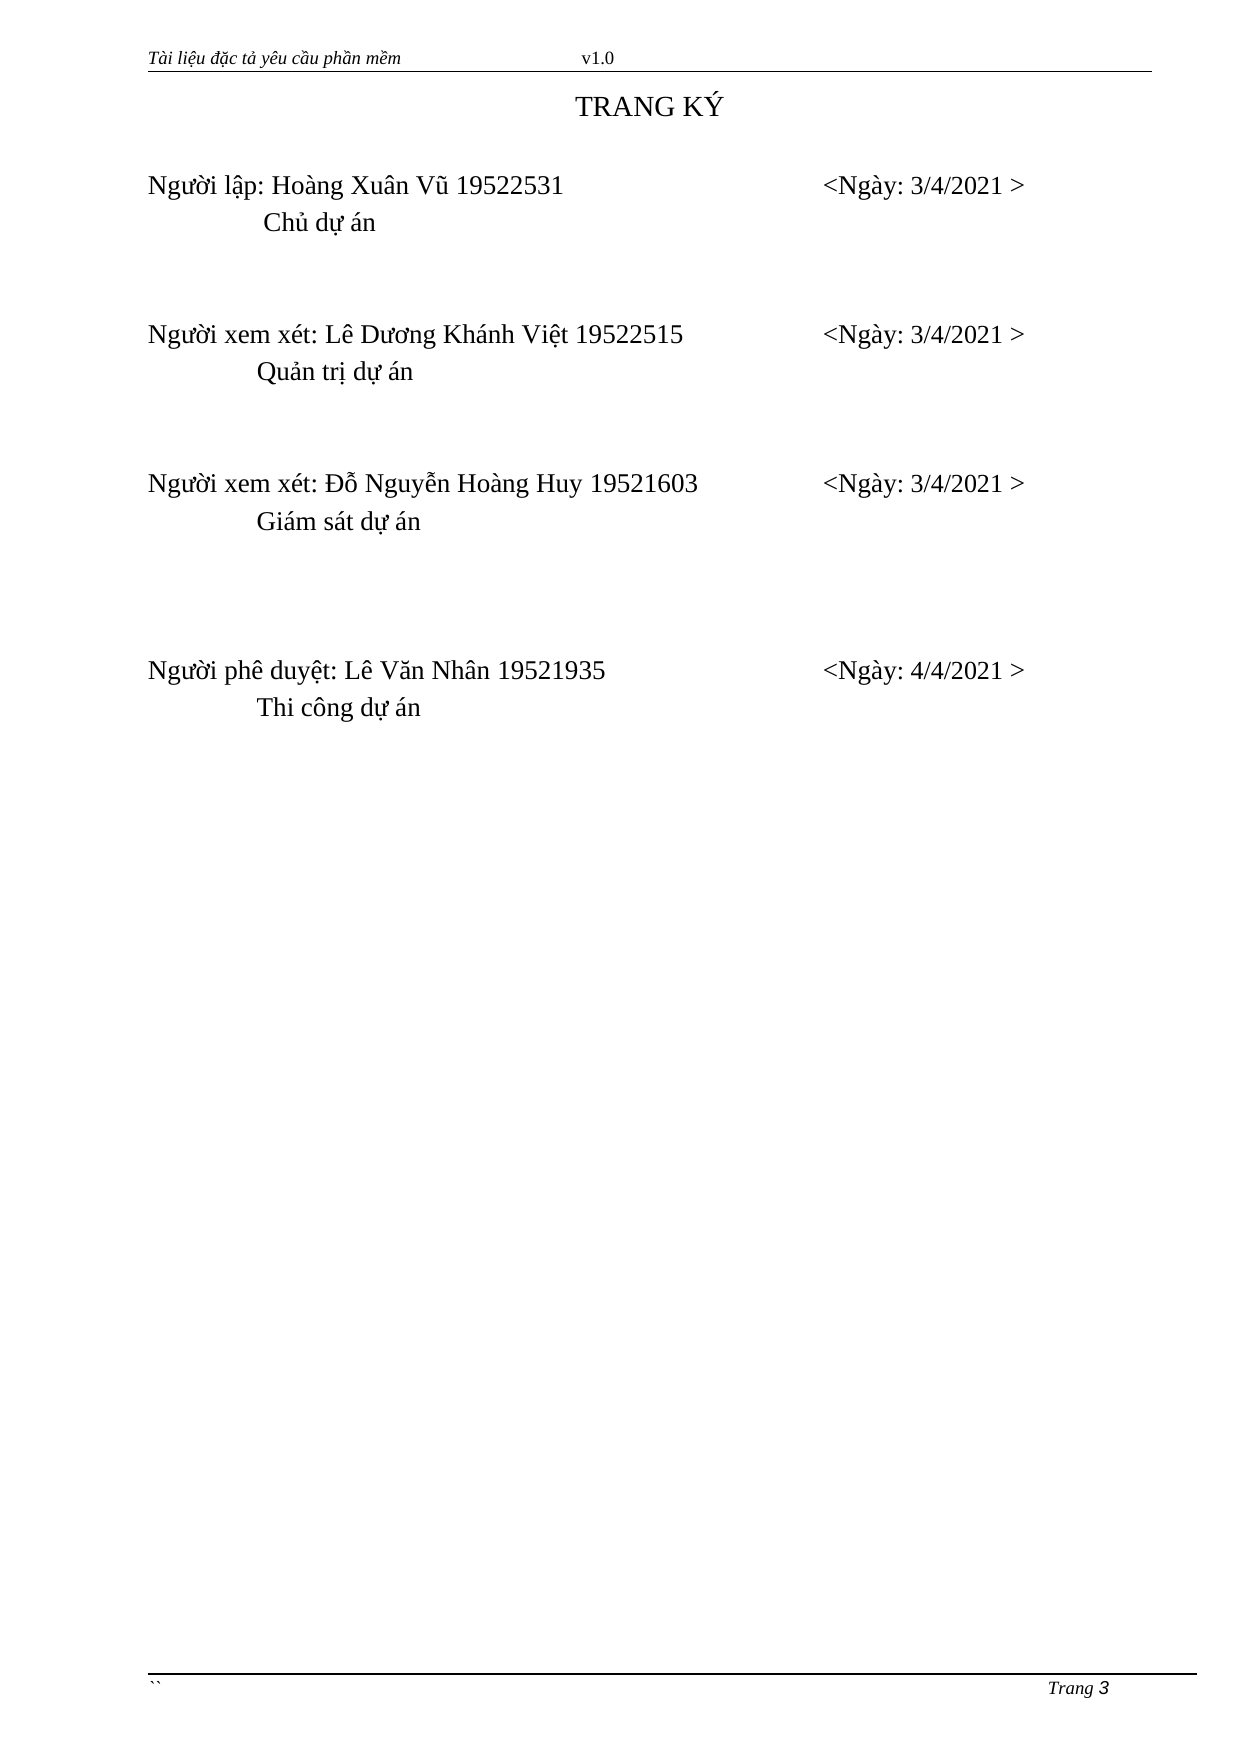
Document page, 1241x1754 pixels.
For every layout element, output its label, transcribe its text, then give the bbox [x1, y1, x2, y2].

text Người xem xét: Lê Dương Khánh Việt 19522515 <Ngày: 3/4/2021 > [148, 318, 1152, 349]
text Người xem xét: Đỗ Nguyễn Hoàng Huy 19521603 <Ngày: 3/4/2021 > [148, 467, 1152, 498]
text Giám sát dự án [223, 505, 1152, 536]
text Người phê duyệt: Lê Văn Nhân 19521935 <Ngày: 4/4/2021 > [148, 654, 1152, 685]
text Thi công dự án [148, 691, 1152, 722]
text Người lập: Hoàng Xuân Vũ 19522531 <Ngày: 3/4/2021 > [148, 169, 1152, 200]
text Quản trị dự án [223, 356, 1152, 387]
text Chủ dự án [148, 206, 1152, 237]
text TRANG KÝ [148, 89, 1152, 122]
